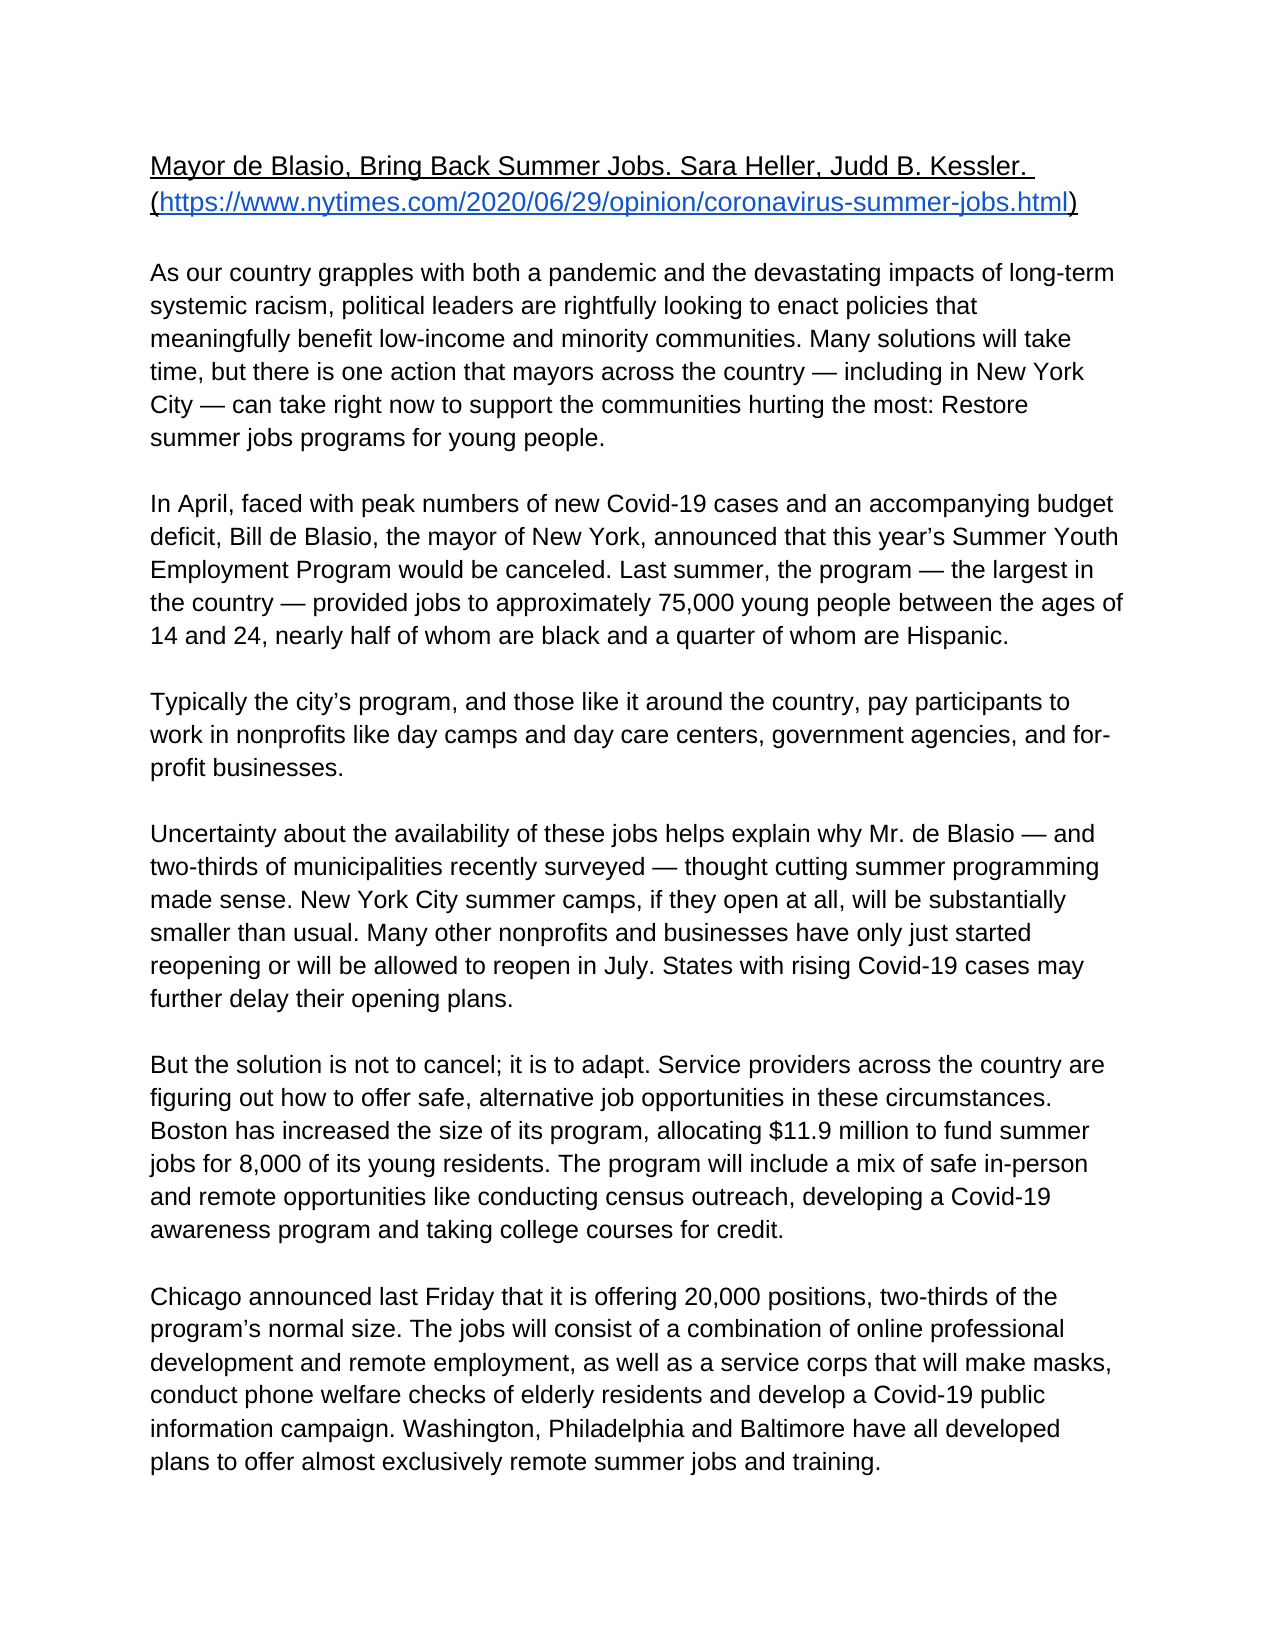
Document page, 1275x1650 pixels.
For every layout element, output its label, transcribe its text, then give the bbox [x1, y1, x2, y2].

text Typically the city’s program, and those like it around the country, pay participants to work in nonprofits like day camps and day care centers, government agencies, and for-profit businesses. [150, 687, 1125, 782]
text Mayor de Blasio, Bring Back Summer Jobs. Sara Heller, Judd B. Kessler. (https://www.nytimes.com/2020/06/29/opinion/coronavirus-summer-jobs.html) [150, 150, 1125, 217]
text In April, faced with peak numbers of new Covid-19 cases and an accompanying budget deficit, Bill de Blasio, the mayor of New York, announced that this year’s Summer Youth Employment Program would be canceled. Last summer, the program — the largest in the country — provided jobs to approximately 75,000 young people between the ages of 14 and 24, nearly half of whom are black and a quarter of whom are Hispanic. [150, 489, 1125, 650]
text Chicago announced last Friday that it is offering 20,000 positions, two-thirds of the program’s normal size. The jobs will consist of a combination of online professional development and remote employment, as well as a service corps that will make masks, conduct phone welfare checks of elderly residents and develop a Covid-19 public information campaign. Washington, Philadelphia and Baltimore have all developed plans to offer almost exclusively remote summer jobs and training. [150, 1281, 1125, 1475]
text Uncertainty about the availability of these jobs helps explain why Mr. de Blasio — and two-thirds of municipalities recently surveyed — thought cutting summer programming made sense. New York City summer camps, if they open at all, will be substantially smaller than usual. Many other nonprofits and businesses have only just started reopening or will be allowed to reopen in July. States with rising Covid-19 cases may further delay their opening plans. [150, 819, 1125, 1013]
text As our country grapples with both a pandemic and the devastating impacts of long-term systemic racism, political leaders are rightfully looking to enact policies that meaningfully benefit low-income and minority communities. Many solutions will take time, but there is one action that mayors across the country — including in New York City — can take right now to support the communities hurting the most: Restore summer jobs programs for young people. [150, 258, 1125, 452]
text But the solution is not to cancel; it is to adapt. Service providers across the country are figuring out how to offer safe, alternative job opportunities in these circumstances. Boston has increased the size of its program, allocating $11.9 million to fund summer jobs for 8,000 of its young residents. The program will include a mix of safe in-person and remote opportunities like conducting census outreach, developing a Covid-19 awareness program and taking college courses for credit. [150, 1050, 1125, 1244]
